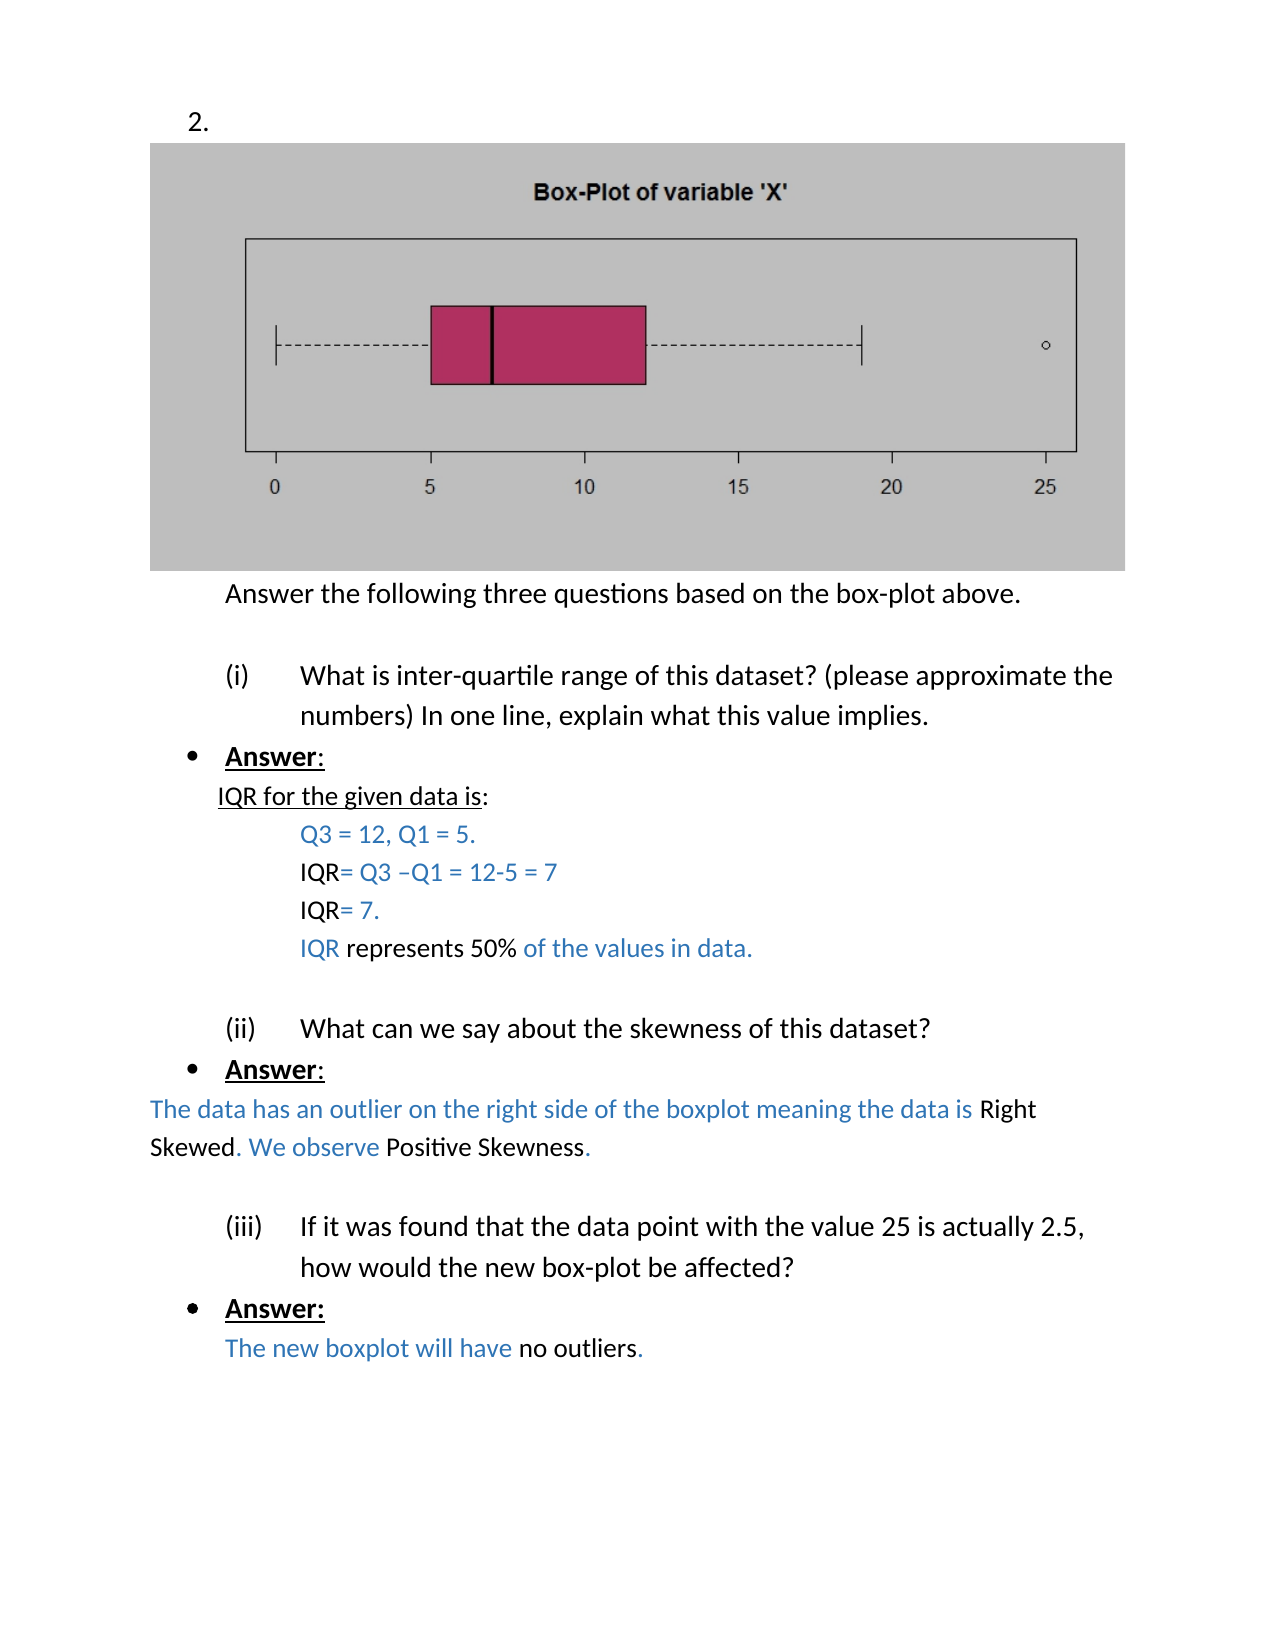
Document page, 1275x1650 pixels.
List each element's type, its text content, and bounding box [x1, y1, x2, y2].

list What can we say about the skewness of this dataset? [225, 1010, 1125, 1046]
list Answer: [187, 738, 1125, 774]
list The new boxplot will have no outliers. [225, 1331, 1125, 1364]
list IQR= 7. [300, 893, 1125, 926]
text IQR for the given data is: [150, 779, 1125, 812]
list Answer: [187, 1051, 1125, 1086]
list Answer: [187, 1290, 1125, 1326]
list If it was found that the data point with the value 25 is actually 2.5, how would the new box-plot be affected? [225, 1208, 1125, 1285]
list Answer the following three questions based on the box-plot above. [225, 575, 1125, 610]
list IQR represents 50% of the values in data. [300, 931, 1125, 964]
text The data has an outlier on the right side of the boxplot meaning the data is Right Skewed. We observe Positive Skewness. [150, 1092, 1125, 1163]
list Q3 = 12, Q1 = 5. [300, 817, 1125, 850]
list What is inter-quartile range of this dataset? (please approximate the numbers) In one line, explain what this value implies. [225, 657, 1125, 733]
picture [150, 143, 1125, 571]
list IQR= Q3 –Q1 = 12-5 = 7 [300, 855, 1125, 888]
